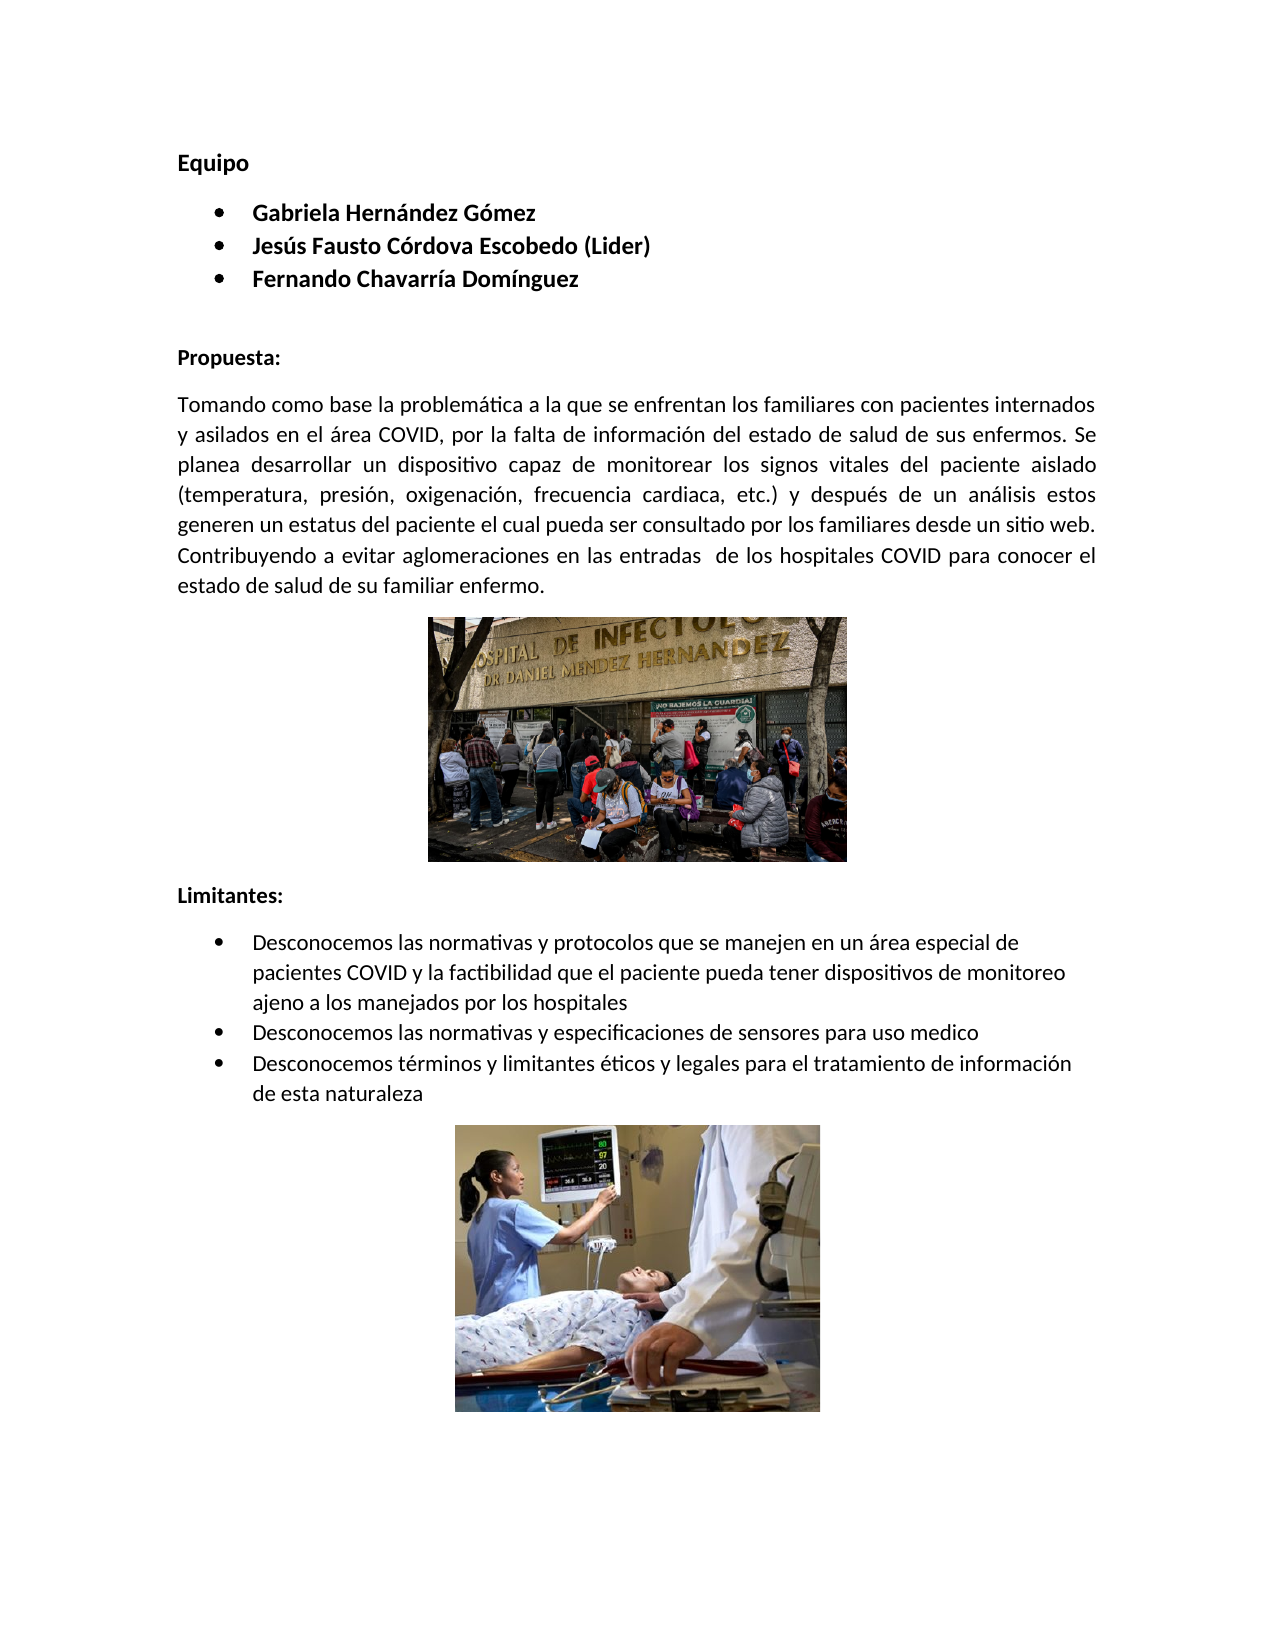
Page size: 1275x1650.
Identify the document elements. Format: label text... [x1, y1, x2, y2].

list Desconocemos las normativas y protocolos que se manejen en un área especial de pacientes COVID y la factibilidad que el paciente pueda tener dispositivos de monitoreo ajeno a los manejados por los hospitales [215, 928, 1098, 1016]
list Desconocemos las normativas y especificaciones de sensores para uso medico [215, 1018, 1098, 1046]
picture [428, 617, 847, 862]
text Tomando como base la problemática a la que se enfrentan los familiares con pacientes internados y asilados en el área COVID, por la falta de información del estado de salud de sus enfermos. Se planea desarrollar un dispositivo capaz de monitorear los signos vitales del paciente aislado (temperatura, presión, oxigenación, frecuencia cardiaca, etc.) y después de un análisis estos generen un estatus del paciente el cual pueda ser consultado por los familiares desde un sitio web. Contribuyendo a evitar aglomeraciones en las entradas de los hospitales COVID para conocer el estado de salud de su familiar enfermo. [177, 390, 1098, 599]
list Jesús Fausto Córdova Escobedo (Lider) [215, 230, 1098, 261]
text Propuesta: [177, 343, 1098, 371]
list Desconocemos términos y limitantes éticos y legales para el tratamiento de información de esta naturaleza [215, 1049, 1098, 1107]
list Gabriela Hernández Gómez [215, 197, 1098, 228]
text Limitantes: [177, 881, 1098, 909]
list Fernando Chavarría Domínguez [215, 263, 1098, 293]
picture [455, 1125, 821, 1412]
text Equipo [177, 148, 1098, 178]
